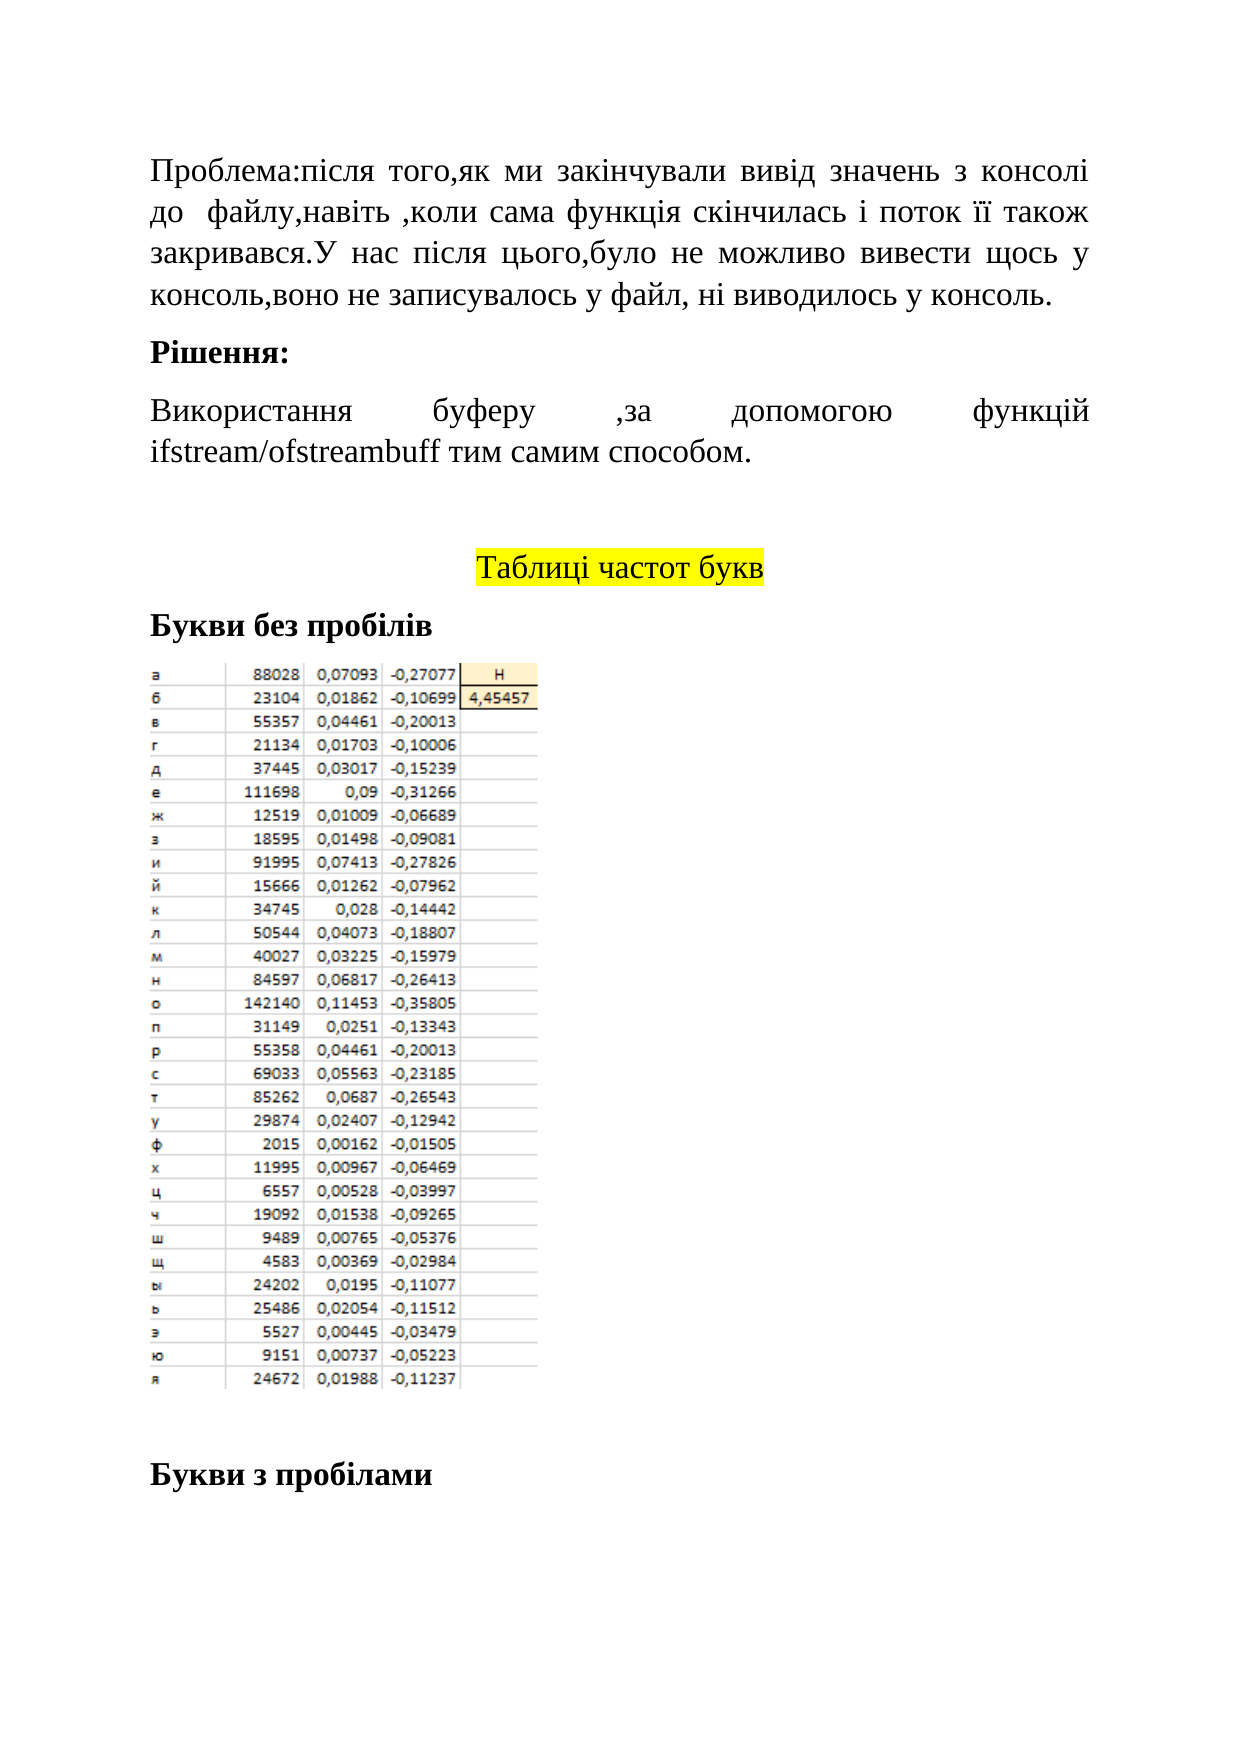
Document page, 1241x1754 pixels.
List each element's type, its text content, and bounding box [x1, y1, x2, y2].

text Букви без пробілів [150, 606, 1090, 644]
text Букви з пробілами [150, 1454, 1090, 1493]
text Проблема:після того,як ми закінчували вивід значень з консолі до файлу,навіть ,коли сама функція скінчилась і поток її також закривався.У нас після цього,було не можливо вивести щось у консоль,воно не записувалось у файл, ні виводилось у консоль. [150, 150, 1090, 312]
text Рішення: [150, 332, 1090, 370]
picture [150, 663, 538, 1389]
text Таблиці частот букв [150, 547, 1090, 586]
text Використання буферу ,за допомогою функцій ifstream/ofstreambuff тим самим способом. [150, 390, 1090, 470]
